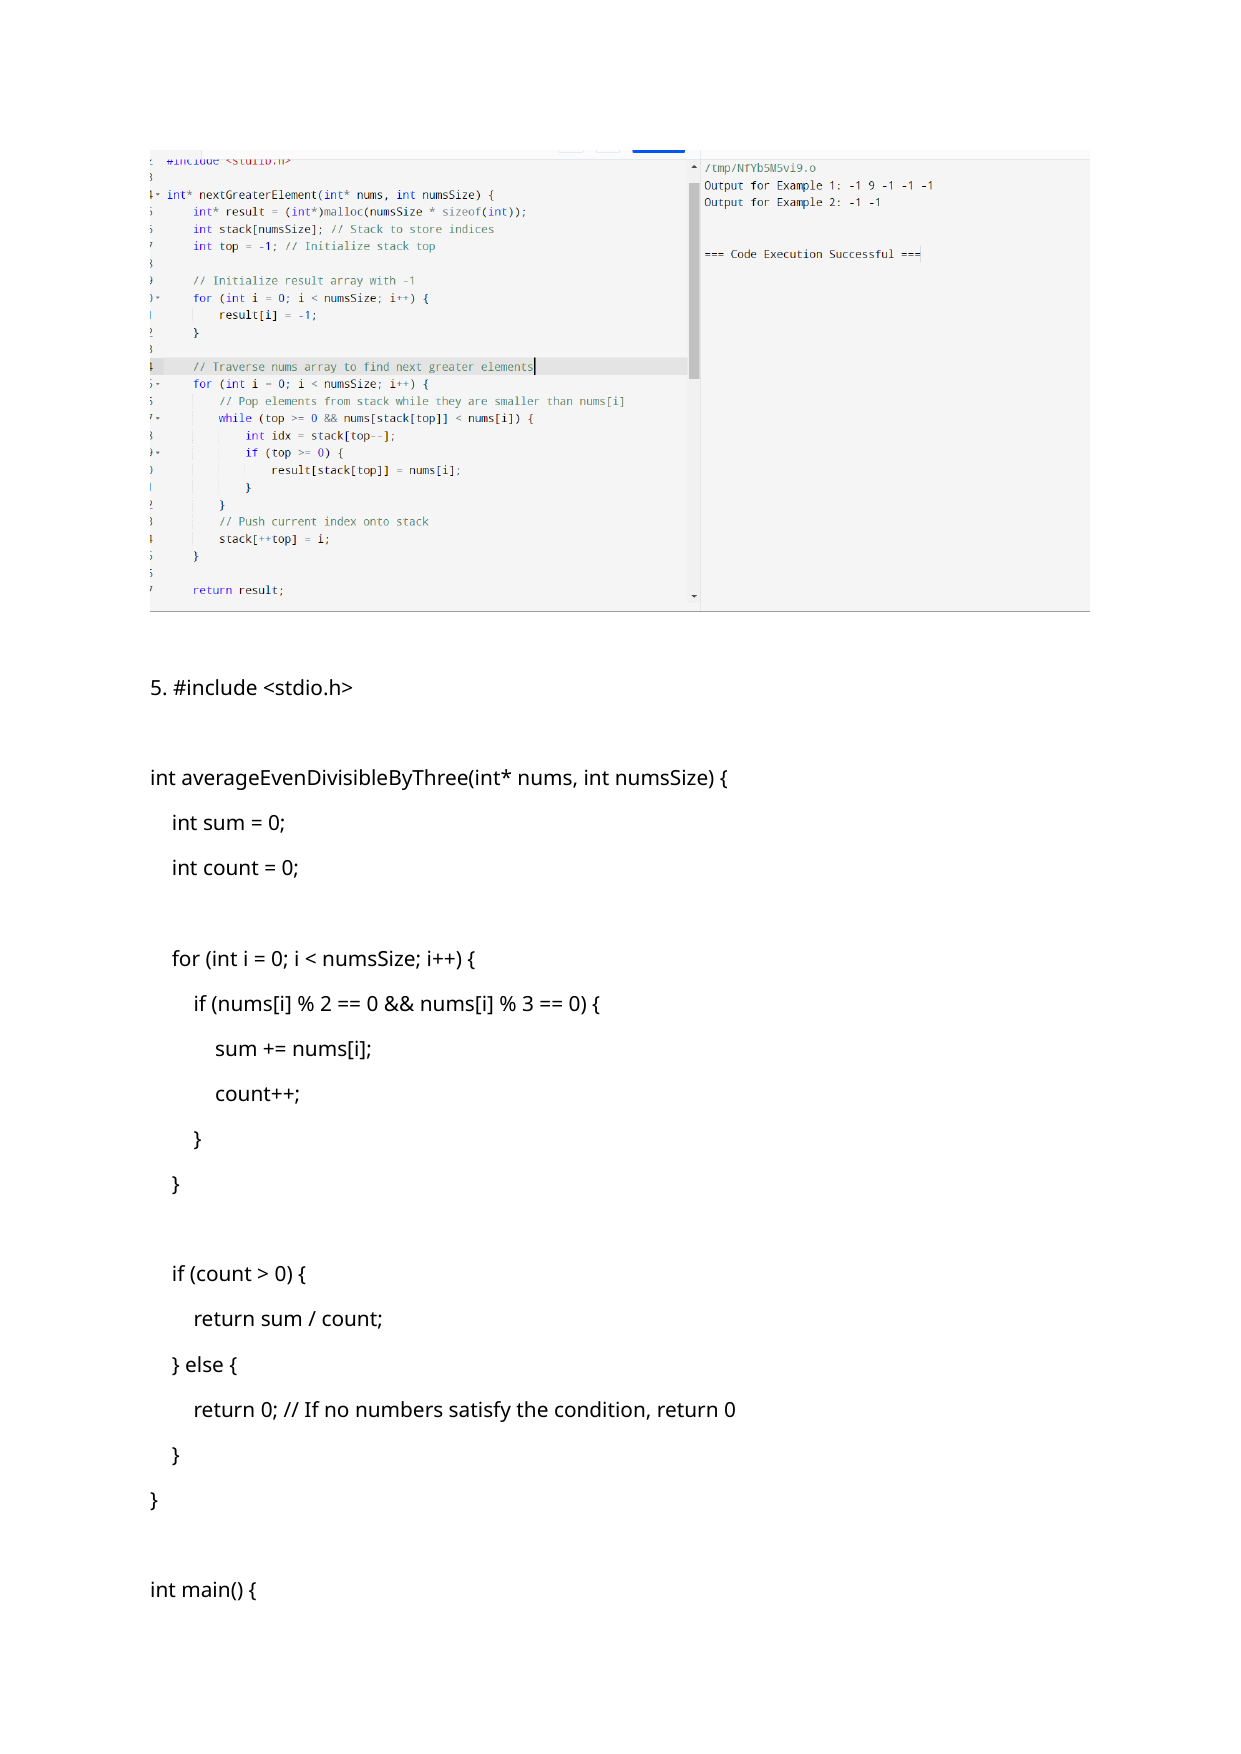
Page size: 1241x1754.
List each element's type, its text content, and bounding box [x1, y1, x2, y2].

text } [150, 1485, 1090, 1513]
text int main() { [150, 1575, 1090, 1604]
text sum += nums[i]; [150, 1034, 1090, 1062]
text } [150, 1169, 1090, 1198]
text count++; [150, 1079, 1090, 1107]
text 5. #include <stdio.h> [150, 673, 1090, 702]
text } [150, 1440, 1090, 1468]
text if (count > 0) { [150, 1259, 1090, 1288]
text } else { [150, 1350, 1090, 1378]
text return 0; // If no numbers satisfy the condition, return 0 [150, 1395, 1090, 1423]
text for (int i = 0; i < numsSize; i++) { [150, 944, 1090, 972]
text int averageEvenDivisibleByThree(int* nums, int numsSize) { [150, 763, 1090, 792]
picture [150, 150, 1091, 612]
text return sum / count; [150, 1304, 1090, 1333]
text int sum = 0; [150, 808, 1090, 837]
text } [150, 1124, 1090, 1153]
text int count = 0; [150, 853, 1090, 882]
text if (nums[i] % 2 == 0 && nums[i] % 3 == 0) { [150, 989, 1090, 1017]
